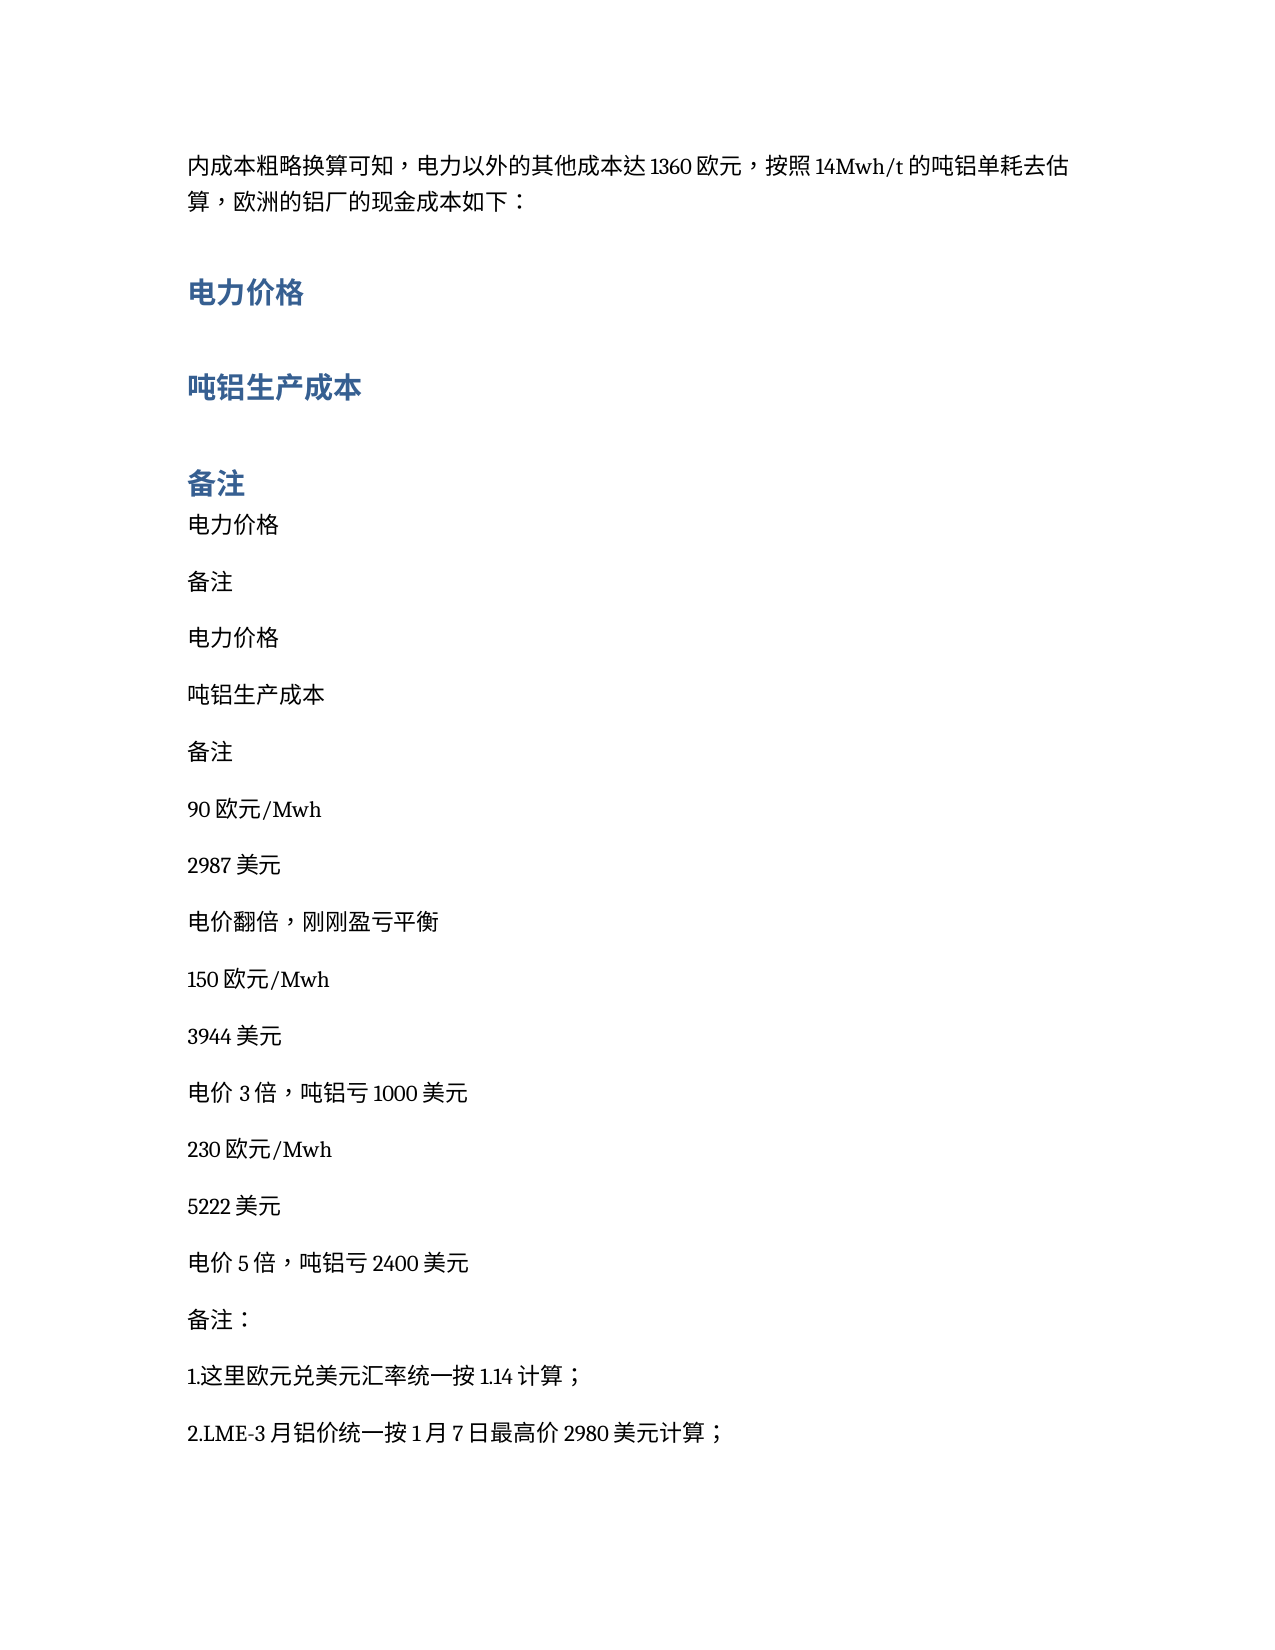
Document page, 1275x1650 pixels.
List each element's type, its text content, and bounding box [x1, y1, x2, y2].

subtitle 电力价格 [187, 272, 1087, 312]
text 1.这里欧元兑美元汇率统一按1.14计算； [187, 1360, 1087, 1392]
text 2987美元 [187, 849, 1087, 881]
text 电力价格 [187, 509, 1087, 540]
text 5222美元 [187, 1190, 1087, 1221]
text 2.LME-3月铝价统一按1月7日最高价2980美元计算； [187, 1417, 1087, 1448]
text 电力价格 [187, 622, 1087, 653]
subtitle 备注 [187, 463, 1087, 503]
text 电价 3倍，吨铝亏1000美元 [187, 1076, 1087, 1108]
text 150欧元/Mwh [187, 963, 1087, 994]
text 吨铝生产成本 [187, 679, 1087, 710]
text 备注： [187, 1303, 1087, 1335]
text 3944美元 [187, 1020, 1087, 1051]
text 备注 [187, 566, 1087, 597]
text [187, 150, 1087, 217]
text 230欧元/Mwh [187, 1133, 1087, 1164]
text 电价5倍，吨铝亏2400美元 [187, 1247, 1087, 1278]
text 备注 [187, 736, 1087, 767]
text 90欧元/Mwh [187, 793, 1087, 824]
text 电价翻倍，刚刚盈亏平衡 [187, 906, 1087, 937]
subtitle 吨铝生产成本 [187, 367, 1087, 407]
